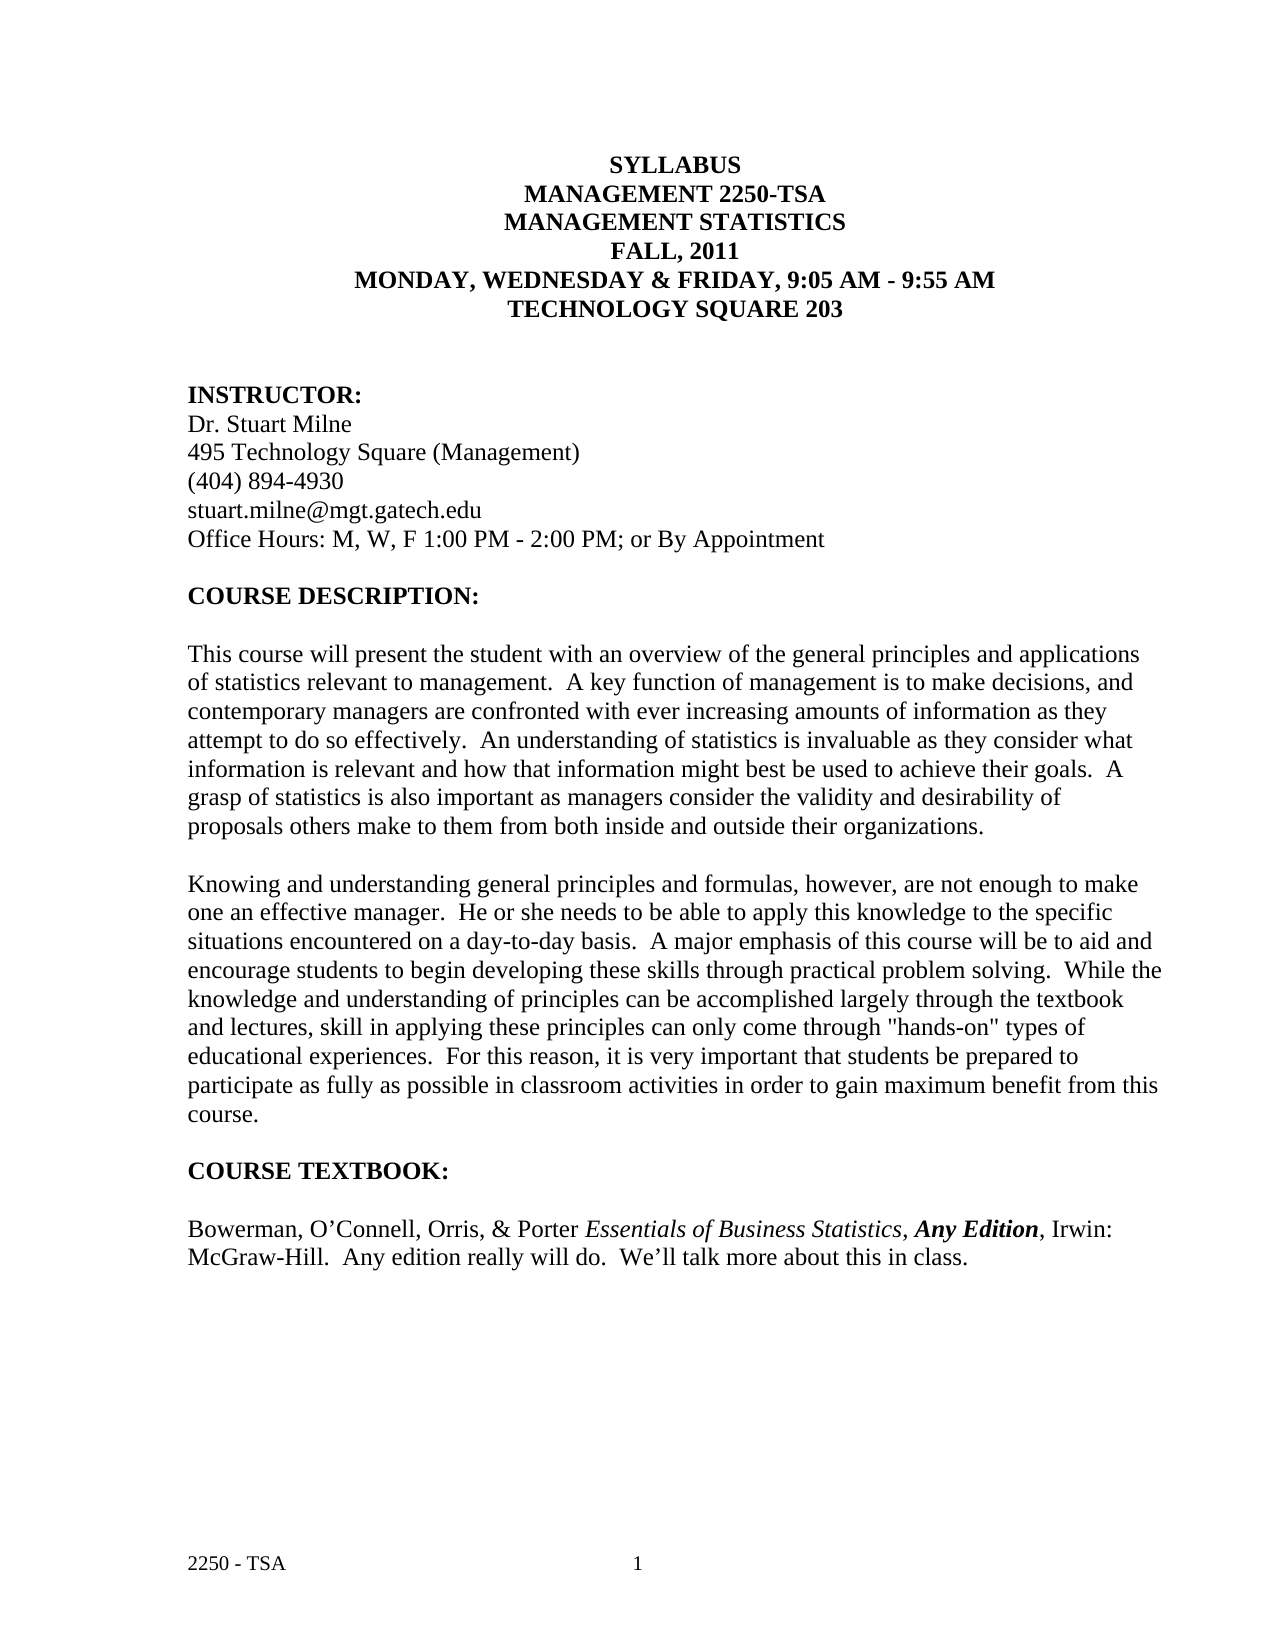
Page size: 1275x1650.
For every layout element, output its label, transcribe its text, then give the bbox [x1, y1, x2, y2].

text Knowing and understanding general principles and formulas, however, are not enough to make one an effective manager. He or she needs to be able to apply this knowledge to the specific situations encountered on a day-to-day basis. A major emphasis of this course will be to aid and encourage students to begin developing these skills through practical problem solving. While the knowledge and understanding of principles can be accomplished largely through the textbook and lectures, skill in applying these principles can only come through "hands-on" types of educational experiences. For this reason, it is very important that students be prepared to participate as fully as possible in classroom activities in order to gain maximum benefit from this course. [187, 869, 1162, 1127]
text This course will present the student with an overview of the general principles and applications of statistics relevant to management. A key function of management is to make decisions, and contemporary managers are confronted with ever increasing amounts of information as they attempt to do so effectively. An understanding of statistics is invaluable as they consider what information is relevant and how that information might best be used to achieve their goals. A grasp of statistics is also important as managers consider the validity and desirability of proposals others make to them from both inside and outside their organizations. [187, 639, 1162, 840]
text FALL, 2011 [187, 236, 1162, 265]
text COURSE TEXTBOOK: [187, 1156, 1162, 1185]
text (Management) [187, 437, 1162, 466]
text MANAGEMENT 2250-TSA [187, 179, 1162, 207]
text SYLLABUS [187, 150, 1162, 179]
text INSTRUCTOR: [187, 380, 1162, 409]
text Bowerman, O’Connell, Orris, & Porter Essentials of Business Statistics, Any Edition, Irwin: McGraw-Hill. Any edition really will do. We’ll talk more about this in class. [187, 1214, 1162, 1271]
text TECHNOLOGY SQUARE 203 [187, 294, 1162, 322]
text MANAGEMENT STATISTICS [187, 207, 1162, 236]
text stuart.milne@mgt.gatech.edu [187, 495, 1162, 524]
text Dr. Stuart Milne [187, 409, 1162, 437]
text COURSE DESCRIPTION: [187, 581, 1162, 610]
text MONDAY, WEDNESDAY & FRIDAY, 9:05 AM - 9:55 AM [187, 265, 1162, 294]
text (404) 894-4930 [187, 466, 1162, 495]
text Office Hours: M, W, F 1:00 PM - 2:00 PM; or By Appointment [187, 524, 1162, 552]
